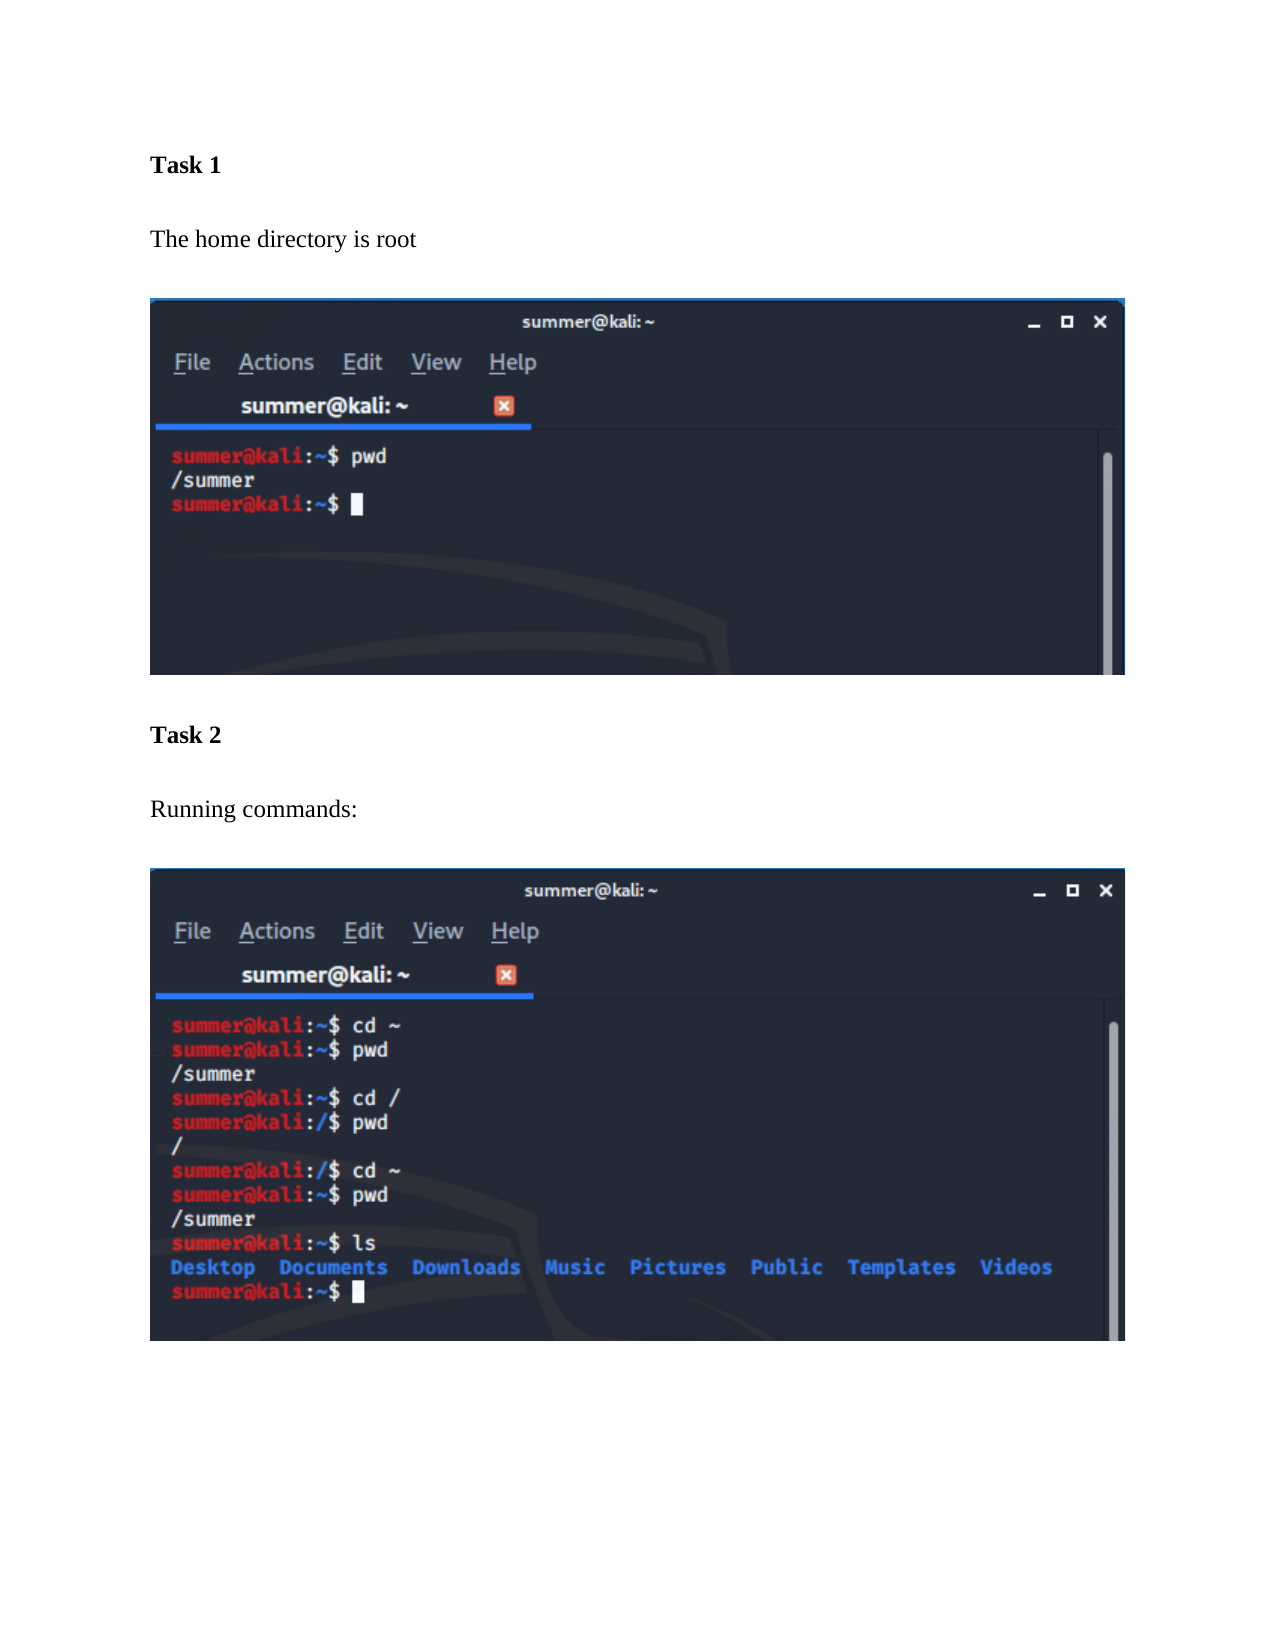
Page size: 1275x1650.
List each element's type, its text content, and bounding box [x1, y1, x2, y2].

picture [150, 868, 1125, 1341]
text The home directory is root [150, 224, 1125, 253]
text Task 1 [150, 150, 1125, 179]
picture [150, 298, 1125, 675]
text Task 2 [150, 720, 1125, 749]
text Running commands: [150, 794, 1125, 823]
